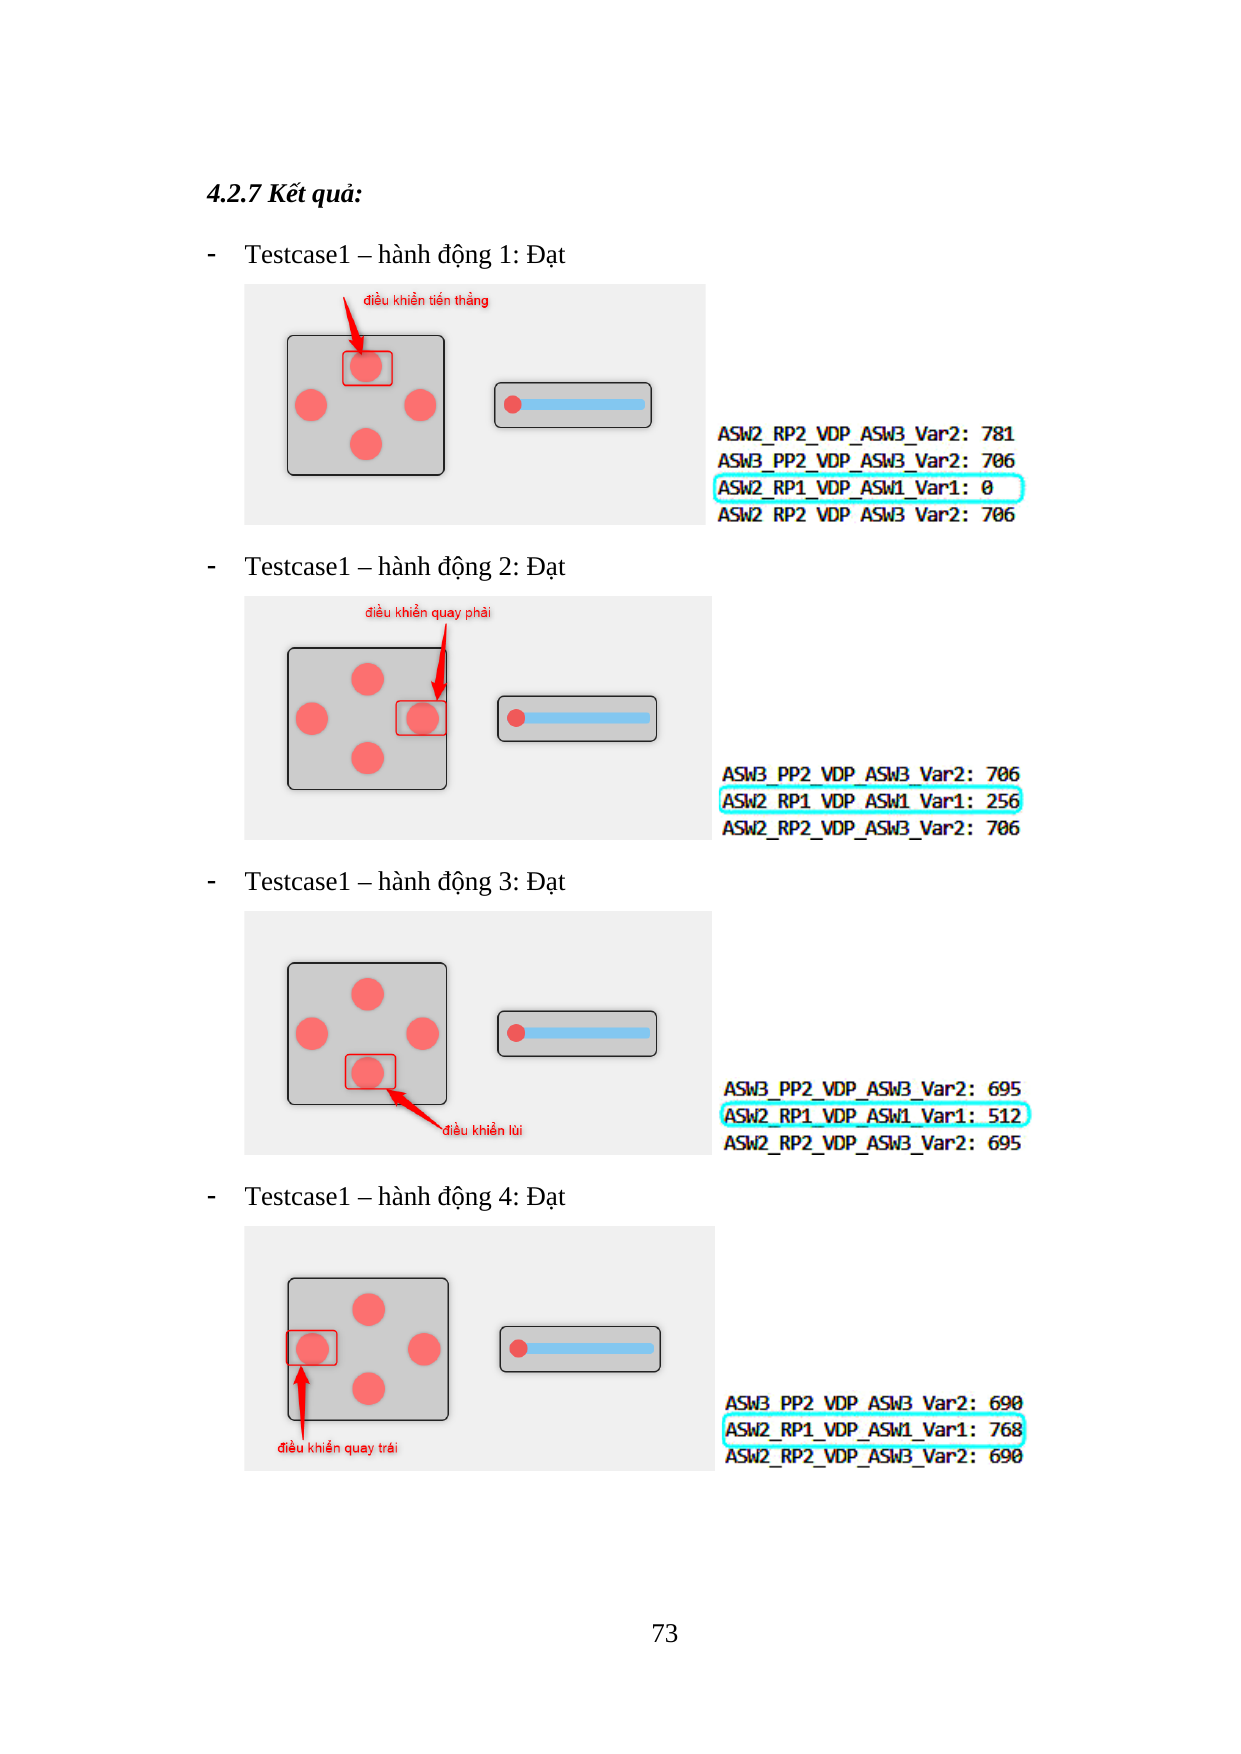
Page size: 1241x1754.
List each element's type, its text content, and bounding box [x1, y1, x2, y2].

picture [712, 422, 1063, 525]
picture [244, 596, 712, 840]
picture [718, 1077, 1035, 1155]
picture [244, 911, 712, 1155]
picture [244, 284, 706, 525]
picture [718, 764, 1024, 840]
text Kết quả: [207, 177, 1122, 208]
picture [721, 1390, 1030, 1471]
picture [244, 1226, 715, 1471]
